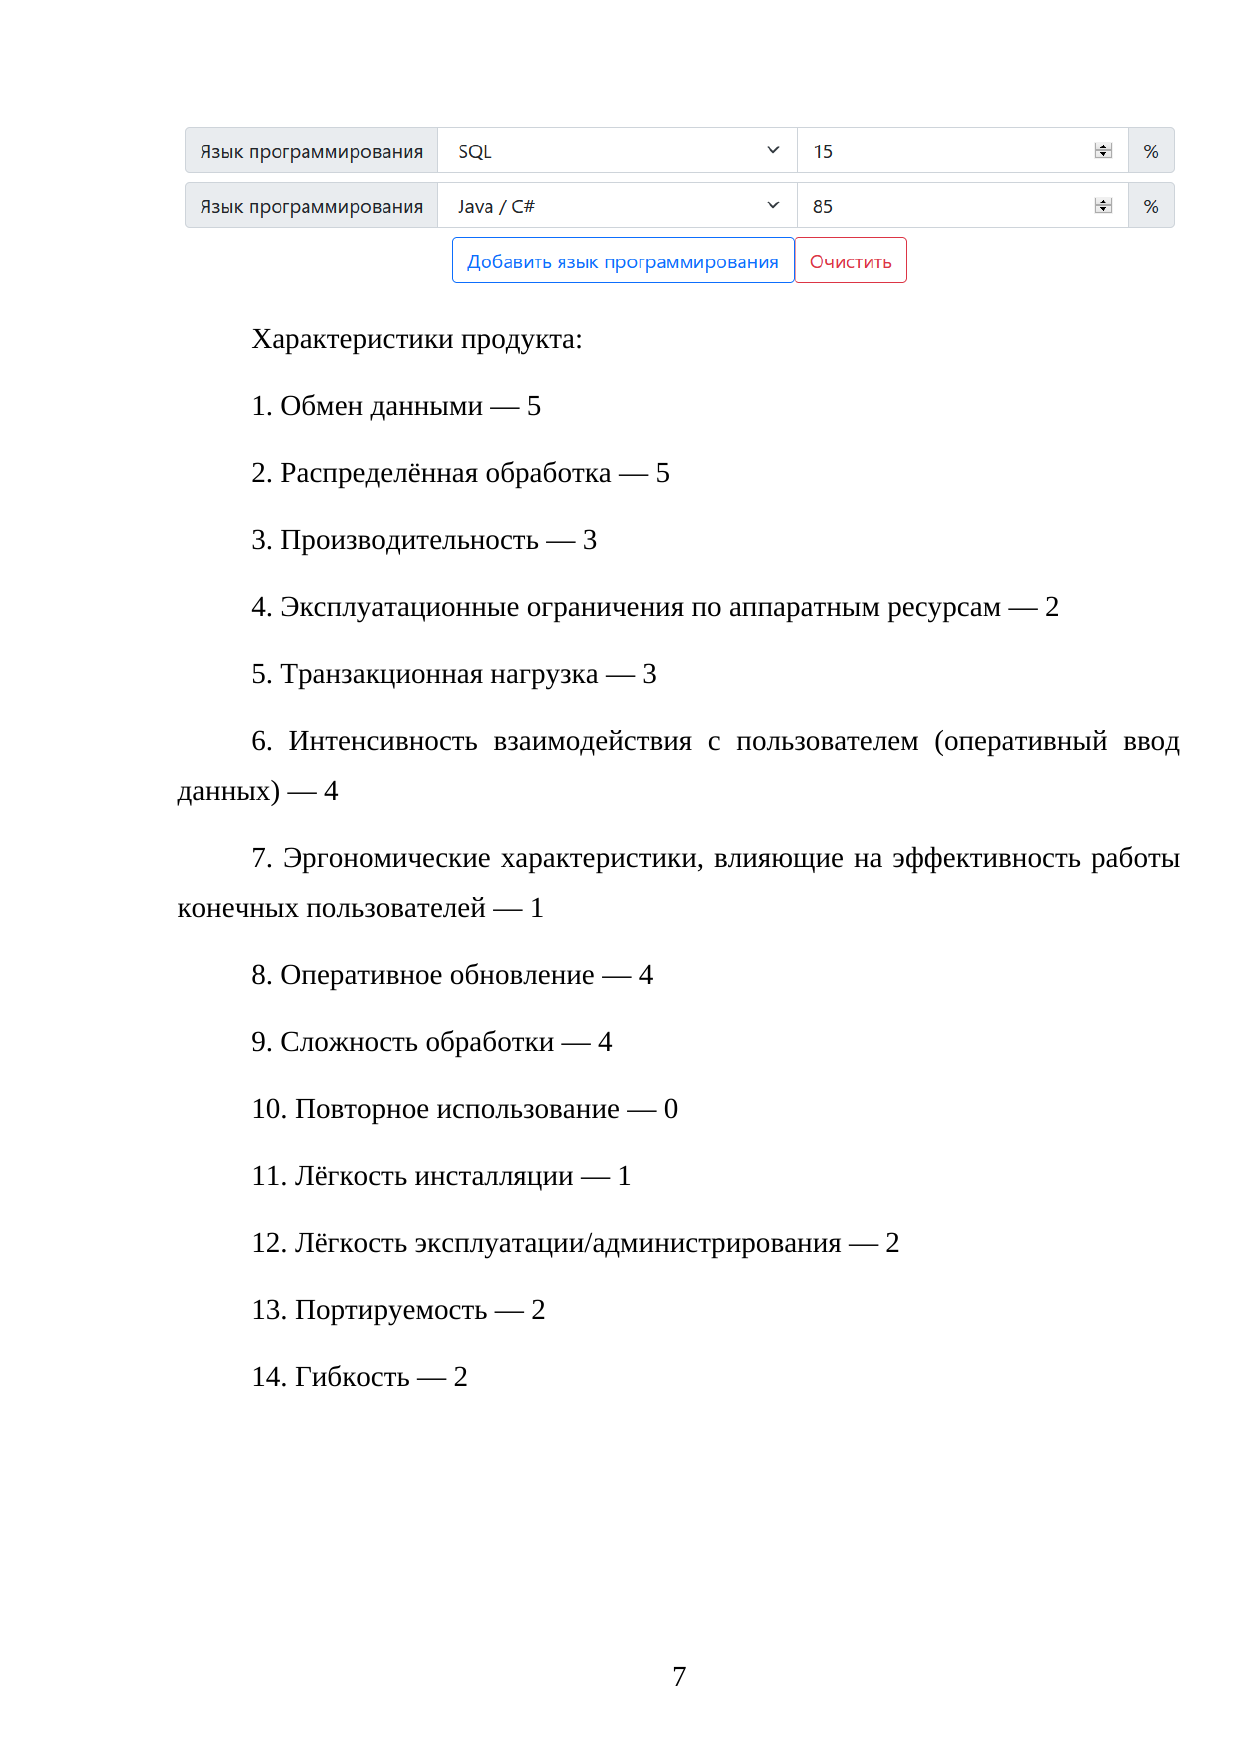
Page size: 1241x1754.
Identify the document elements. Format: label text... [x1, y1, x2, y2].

text 5. Транзакционная нагрузка — 3 [177, 656, 1181, 689]
text Характеристики продукта: [177, 321, 1181, 354]
text 3. Производительность — 3 [177, 522, 1181, 555]
text 1. Обмен данными — 5 [177, 388, 1181, 421]
text 2. Распределённая обработка — 5 [177, 455, 1181, 488]
text 6. Интенсивность взаимодействия с пользователем (оперативный ввод данных) — 4 [177, 723, 1181, 807]
text 4. Эксплуатационные ограничения по аппаратным ресурсам — 2 [177, 589, 1181, 622]
text 11. Лёгкость инсталляции — 1 [177, 1158, 1181, 1192]
text 10. Повторное использование — 0 [177, 1091, 1181, 1125]
picture [177, 118, 1182, 288]
text 13. Портируемость — 2 [177, 1292, 1181, 1326]
text 9. Сложность обработки — 4 [177, 1024, 1181, 1058]
text 8. Оперативное обновление — 4 [177, 957, 1181, 991]
text 7. Эргономические характеристики, влияющие на эффективность работы конечных пользователей — 1 [177, 840, 1181, 924]
text 14. Гибкость — 2 [177, 1359, 1181, 1393]
text 12. Лёгкость эксплуатации/администрирования — 2 [177, 1225, 1181, 1259]
